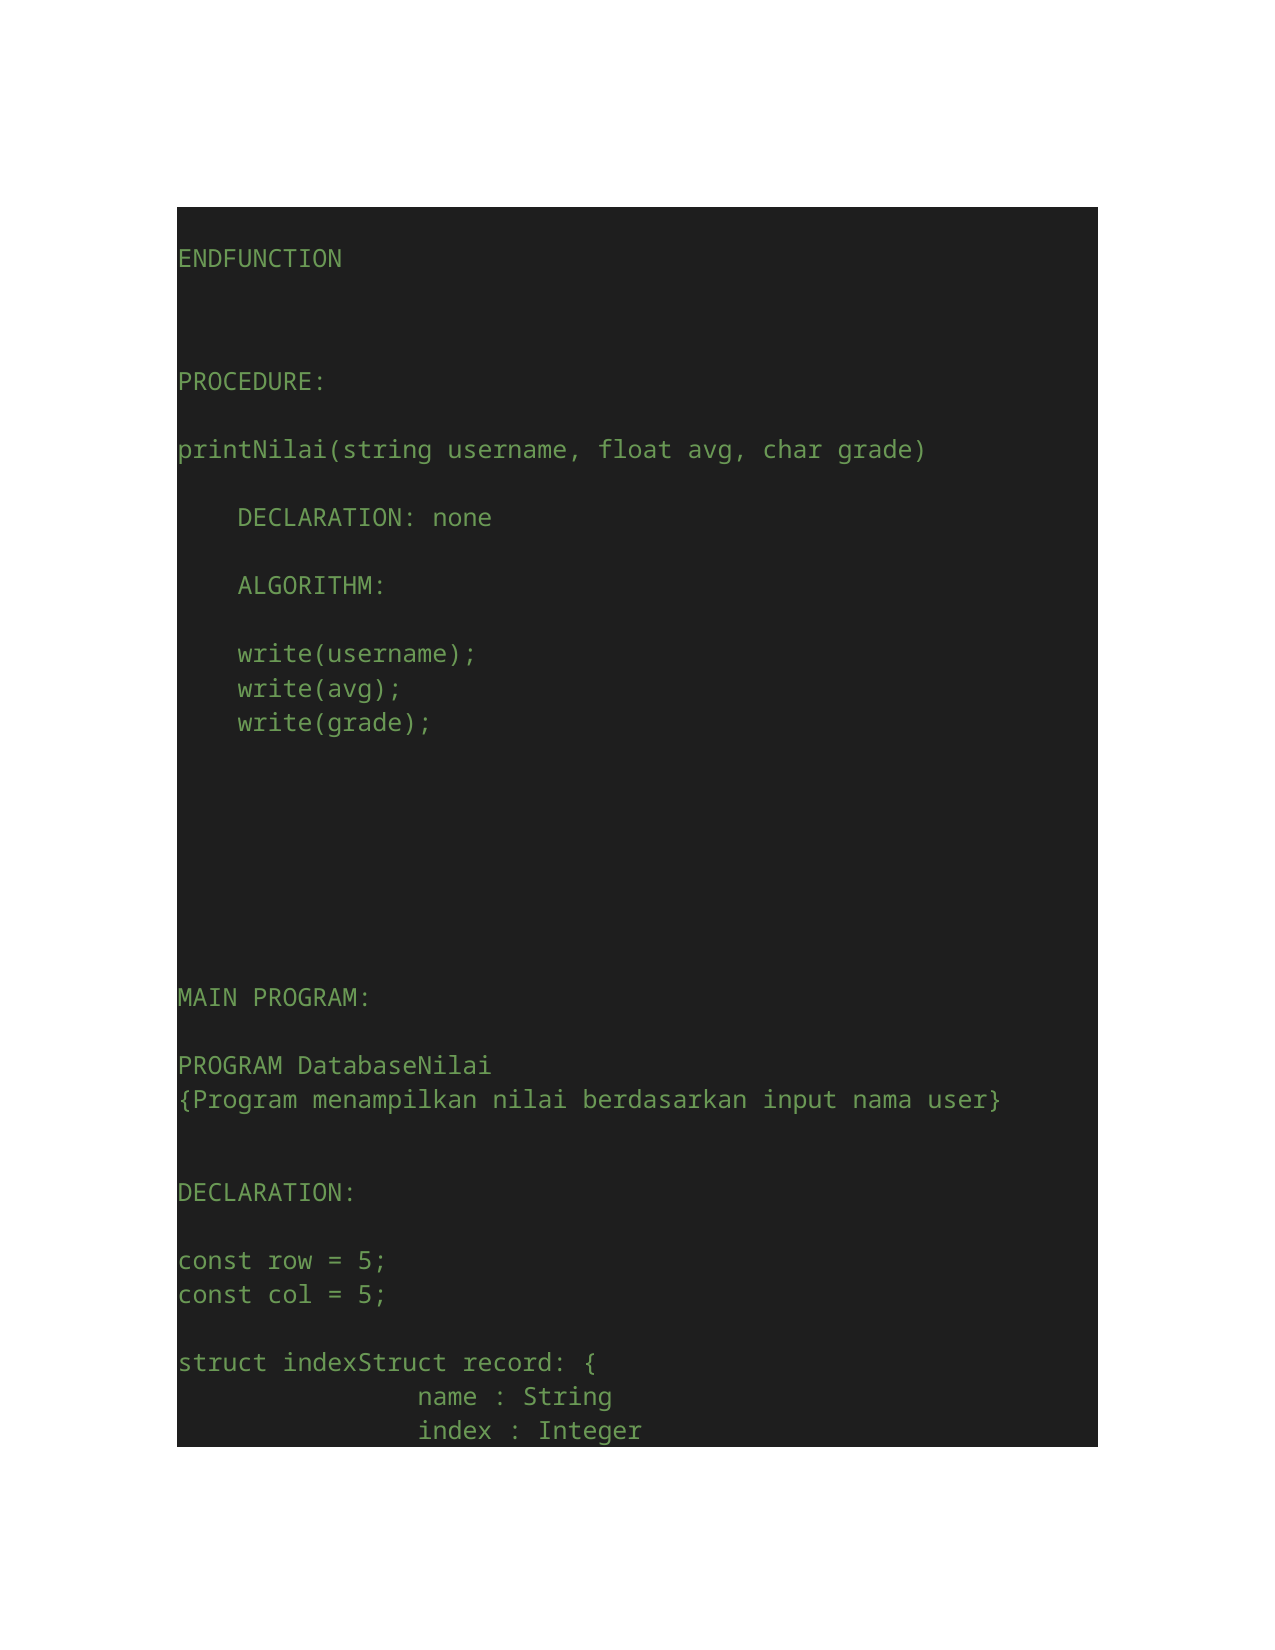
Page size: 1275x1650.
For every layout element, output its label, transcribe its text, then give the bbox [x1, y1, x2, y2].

text {Program menampilkan nilai berdasarkan input nama user} [177, 1081, 1098, 1116]
text DECLARATION: [177, 1174, 1098, 1209]
text ALGORITHM: [177, 568, 1098, 602]
text const col = 5; [177, 1277, 1098, 1311]
text index : Integer [177, 1413, 1098, 1447]
text PROGRAM DatabaseNilai [177, 1047, 1098, 1081]
text write(username); [177, 636, 1098, 670]
text printNilai(string username, float avg, char grade) [177, 432, 1098, 466]
text ENDFUNCTION [177, 241, 1098, 275]
text write(avg); [177, 670, 1098, 704]
text write(grade); [177, 704, 1098, 738]
text name : String [177, 1379, 1098, 1413]
text struct indexStruct record: { [177, 1345, 1098, 1379]
text MAIN PROGRAM: [177, 979, 1098, 1013]
text PROCEDURE: [177, 364, 1098, 398]
text const row = 5; [177, 1243, 1098, 1277]
text DECLARATION: none [177, 500, 1098, 534]
